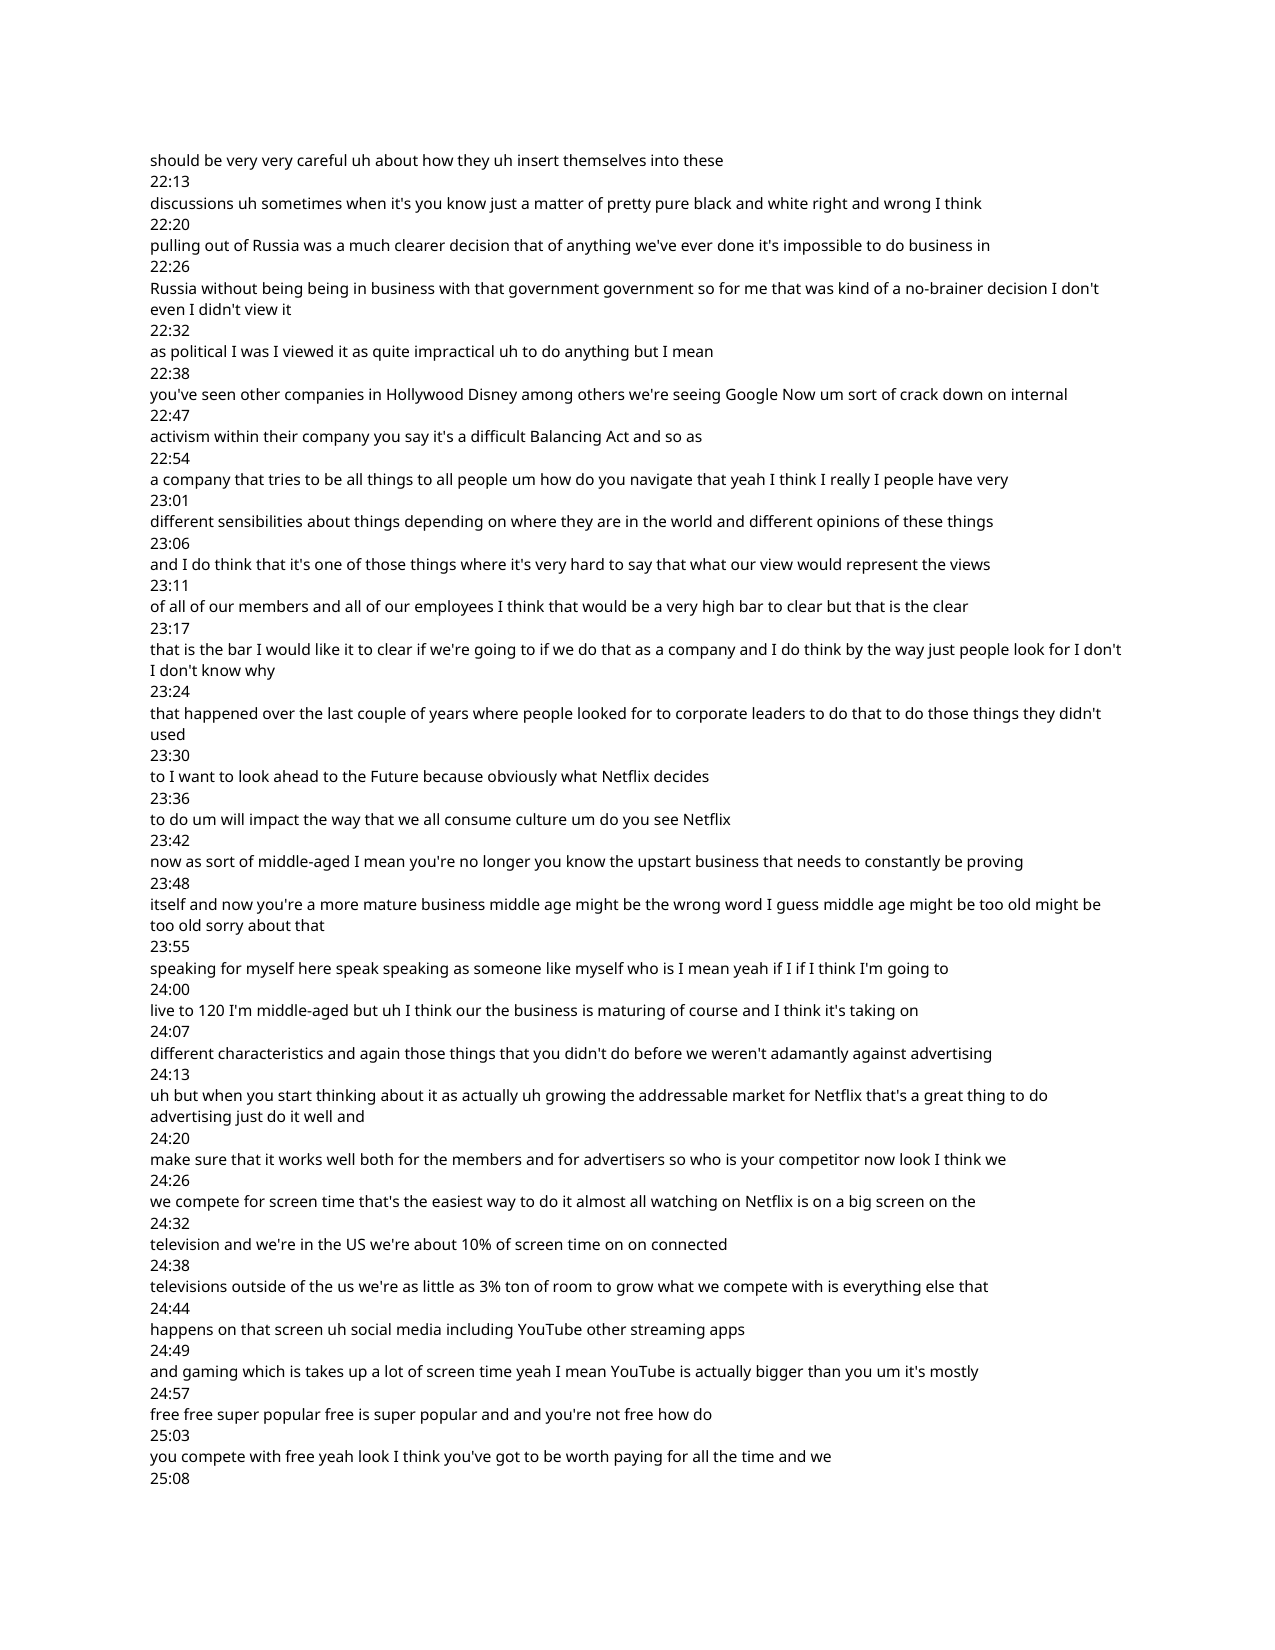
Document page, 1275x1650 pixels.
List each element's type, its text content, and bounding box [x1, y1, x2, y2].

text to do um will impact the way that we all consume culture um do you see Netflix [150, 809, 1125, 830]
text should be very very careful uh about how they uh insert themselves into these [150, 150, 1125, 171]
text 22:13 [150, 171, 1125, 192]
text different characteristics and again those things that you didn't do before we weren't adamantly against advertising [150, 1042, 1125, 1064]
text to I want to look ahead to the Future because obviously what Netflix decides [150, 766, 1125, 787]
text 23:01 [150, 490, 1125, 511]
text 23:55 [150, 936, 1125, 957]
text 22:54 [150, 447, 1125, 469]
text 23:30 [150, 745, 1125, 766]
text 22:32 [150, 320, 1125, 341]
text a company that tries to be all things to all people um how do you navigate that yeah I think I really I people have very [150, 469, 1125, 490]
text Russia without being being in business with that government government so for me that was kind of a no-brainer decision I don't even I didn't view it [150, 277, 1125, 320]
text 22:38 [150, 362, 1125, 384]
text 24:38 [150, 1255, 1125, 1276]
text 25:08 [150, 1467, 1125, 1489]
text 23:42 [150, 830, 1125, 851]
text pulling out of Russia was a much clearer decision that of anything we've ever done it's impossible to do business in [150, 235, 1125, 256]
text as political I was I viewed it as quite impractical uh to do anything but I mean [150, 341, 1125, 362]
text different sensibilities about things depending on where they are in the world and different opinions of these things [150, 511, 1125, 532]
text speaking for myself here speak speaking as someone like myself who is I mean yeah if I if I think I'm going to [150, 957, 1125, 979]
text 25:03 [150, 1425, 1125, 1446]
text discussions uh sometimes when it's you know just a matter of pretty pure black and white right and wrong I think [150, 192, 1125, 214]
text 23:17 [150, 617, 1125, 639]
text happens on that screen uh social media including YouTube other streaming apps [150, 1319, 1125, 1340]
text 23:36 [150, 787, 1125, 809]
text 24:32 [150, 1212, 1125, 1234]
text we compete for screen time that's the easiest way to do it almost all watching on Netflix is on a big screen on the [150, 1191, 1125, 1212]
text that happened over the last couple of years where people looked for to corporate leaders to do that to do those things they didn't used [150, 702, 1125, 745]
text 24:20 [150, 1127, 1125, 1149]
text now as sort of middle-aged I mean you're no longer you know the upstart business that needs to constantly be proving [150, 851, 1125, 872]
text 24:57 [150, 1382, 1125, 1404]
text television and we're in the US we're about 10% of screen time on on connected [150, 1234, 1125, 1255]
text make sure that it works well both for the members and for advertisers so who is your competitor now look I think we [150, 1149, 1125, 1170]
text 24:26 [150, 1170, 1125, 1191]
text 22:20 [150, 214, 1125, 235]
text you've seen other companies in Hollywood Disney among others we're seeing Google Now um sort of crack down on internal [150, 384, 1125, 405]
text 23:11 [150, 575, 1125, 596]
text and I do think that it's one of those things where it's very hard to say that what our view would represent the views [150, 554, 1125, 575]
text that is the bar I would like it to clear if we're going to if we do that as a company and I do think by the way just people look for I don't I don't know why [150, 639, 1125, 681]
text activism within their company you say it's a difficult Balancing Act and so as [150, 426, 1125, 447]
text you compete with free yeah look I think you've got to be worth paying for all the time and we [150, 1446, 1125, 1467]
text 24:07 [150, 1021, 1125, 1042]
text televisions outside of the us we're as little as 3% ton of room to grow what we compete with is everything else that [150, 1276, 1125, 1297]
text 24:49 [150, 1340, 1125, 1361]
text 22:47 [150, 405, 1125, 426]
text 24:00 [150, 979, 1125, 1000]
text 24:13 [150, 1064, 1125, 1085]
text uh but when you start thinking about it as actually uh growing the addressable market for Netflix that's a great thing to do advertising just do it well and [150, 1085, 1125, 1127]
text and gaming which is takes up a lot of screen time yeah I mean YouTube is actually bigger than you um it's mostly [150, 1361, 1125, 1382]
text 23:06 [150, 532, 1125, 554]
text of all of our members and all of our employees I think that would be a very high bar to clear but that is the clear [150, 596, 1125, 617]
text 24:44 [150, 1297, 1125, 1319]
text 22:26 [150, 256, 1125, 277]
text live to 120 I'm middle-aged but uh I think our the business is maturing of course and I think it's taking on [150, 1000, 1125, 1021]
text itself and now you're a more mature business middle age might be the wrong word I guess middle age might be too old might be too old sorry about that [150, 894, 1125, 936]
text 23:24 [150, 681, 1125, 702]
text 23:48 [150, 872, 1125, 894]
text free free super popular free is super popular and and you're not free how do [150, 1404, 1125, 1425]
